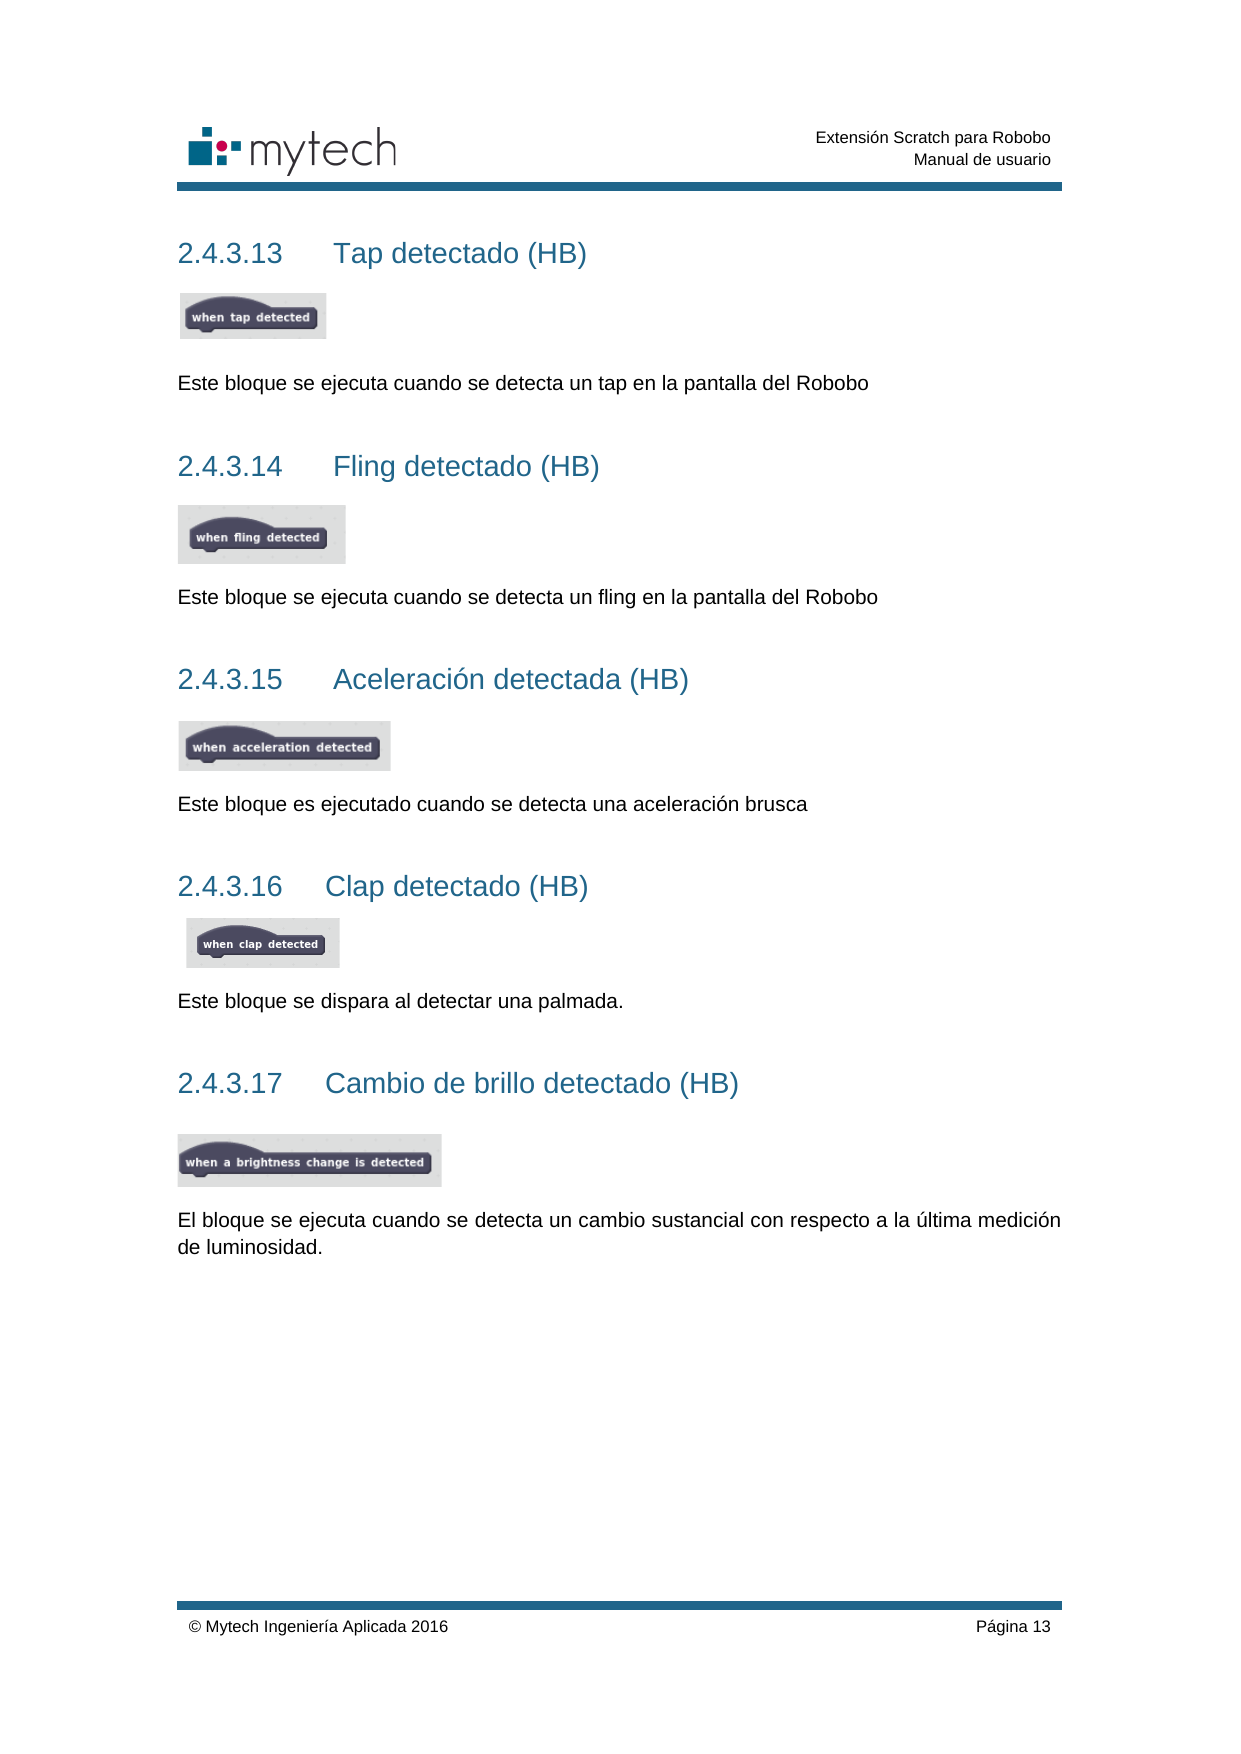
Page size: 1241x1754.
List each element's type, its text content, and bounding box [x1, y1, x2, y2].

subtitle Clap detectado (HB) [177, 869, 1063, 903]
picture [186, 918, 340, 968]
subtitle Tap detectado (HB) [177, 236, 1063, 270]
picture [177, 1134, 442, 1187]
subtitle Aceleración detectada (HB) [177, 662, 1063, 696]
text El bloque se ejecuta cuando se detecta un cambio sustancial con respecto a la última medición de luminosidad. [177, 1117, 1063, 1259]
subtitle Cambio de brillo detectado (HB) [177, 1066, 1063, 1099]
text Este bloque se ejecuta cuando se detecta un tap en la pantalla del Robobo [177, 287, 1063, 395]
text Este bloque se dispara al detectar una palmada. [177, 920, 1063, 1012]
subtitle Fling detectado (HB) [177, 449, 1063, 482]
text Este bloque es ejecutado cuando se detecta una aceleración brusca [177, 713, 1063, 816]
picture [178, 721, 391, 771]
picture [188, 127, 396, 176]
picture [180, 293, 327, 339]
picture [177, 505, 346, 564]
text Este bloque se ejecuta cuando se detecta un fling en la pantalla del Robobo [177, 500, 1063, 609]
